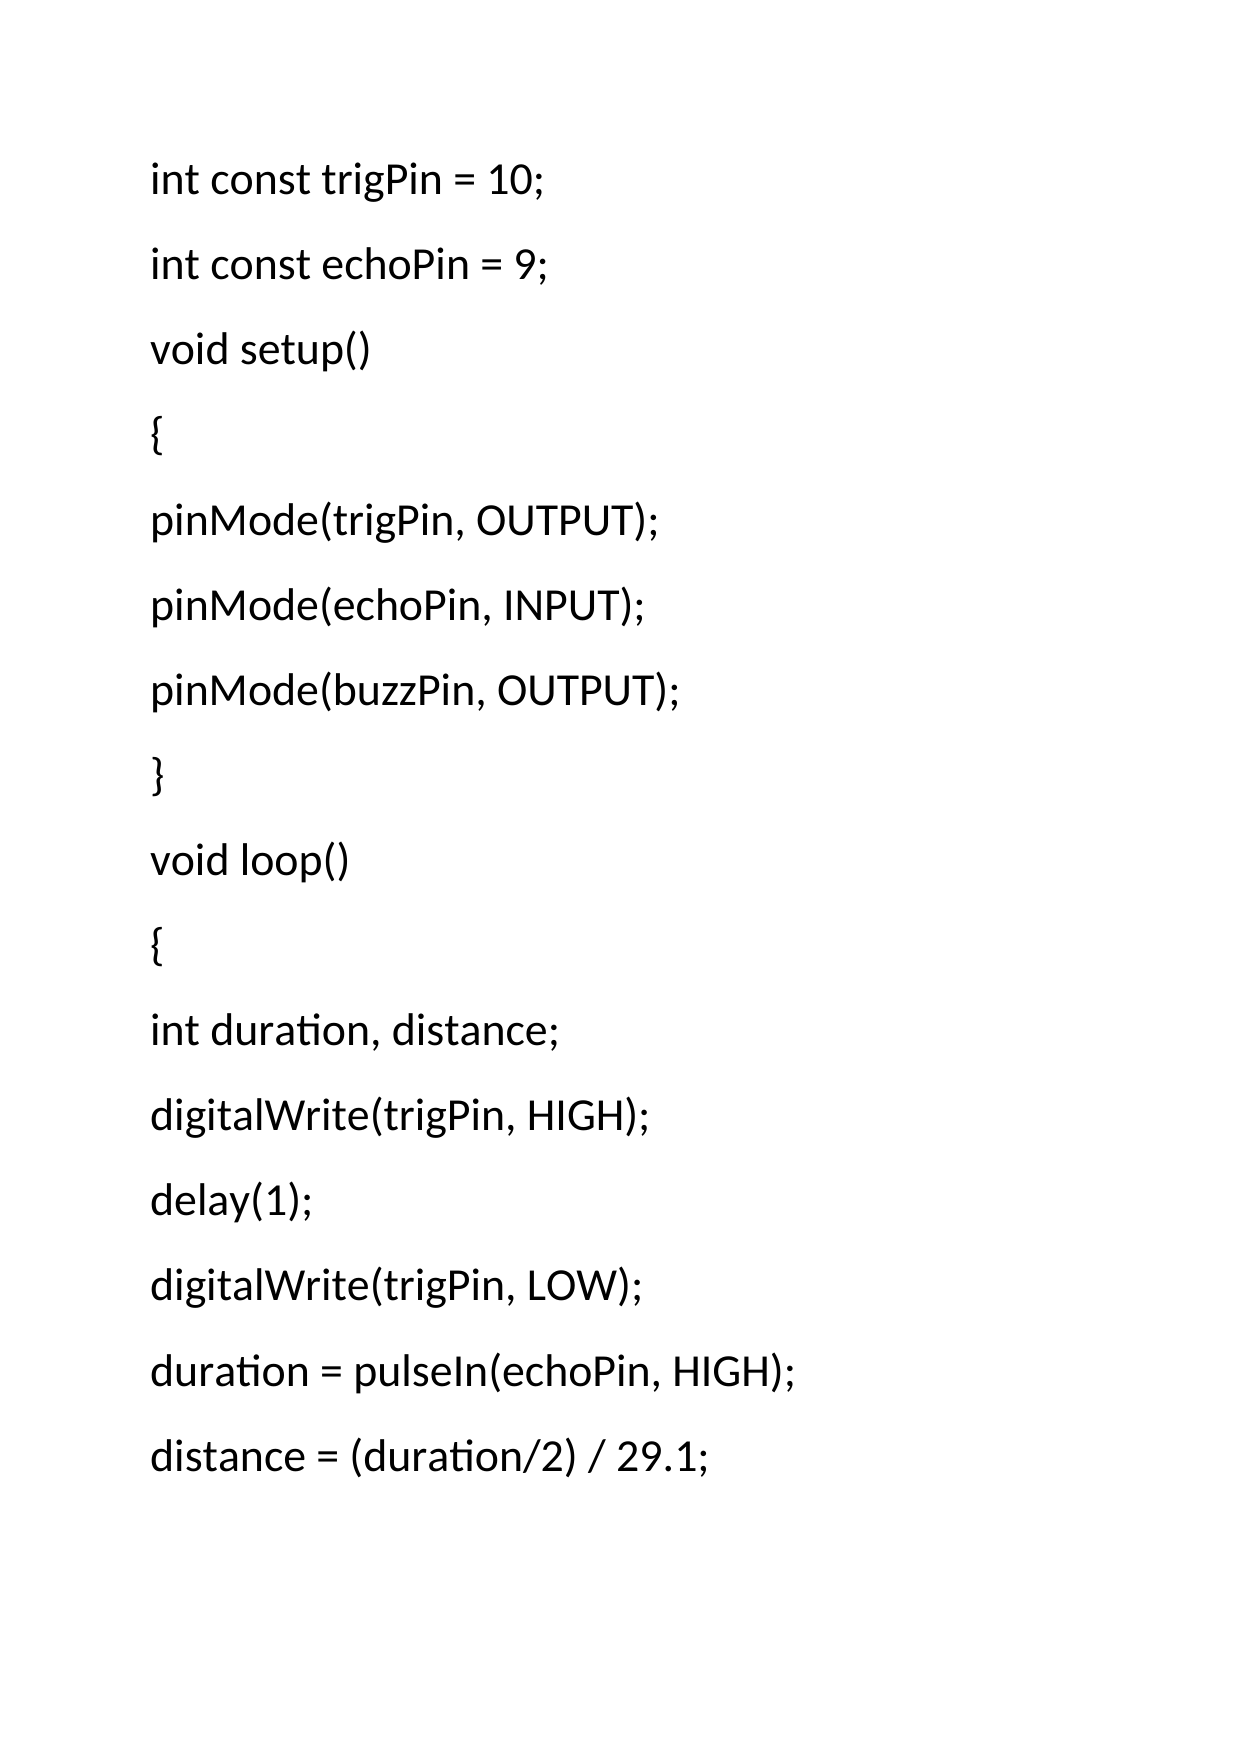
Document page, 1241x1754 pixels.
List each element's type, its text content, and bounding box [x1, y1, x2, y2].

text duration = pulseIn(echoPin, HIGH); [150, 1341, 1090, 1397]
text void setup() [150, 320, 1090, 376]
text int const echoPin = 9; [150, 235, 1090, 291]
text } [150, 746, 1090, 802]
text { [150, 405, 1090, 461]
text distance = (duration/2) / 29.1; [150, 1427, 1090, 1482]
text void loop() [150, 831, 1090, 887]
text pinMode(buzzPin, OUTPUT); [150, 661, 1090, 717]
text int duration, distance; [150, 1001, 1090, 1057]
text digitalWrite(trigPin, HIGH); [150, 1086, 1090, 1142]
text digitalWrite(trigPin, LOW); [150, 1256, 1090, 1312]
text { [150, 916, 1090, 972]
text pinMode(trigPin, OUTPUT); [150, 490, 1090, 546]
text delay(1); [150, 1171, 1090, 1227]
text int const trigPin = 10; [150, 150, 1090, 206]
text pinMode(echoPin, INPUT); [150, 576, 1090, 631]
